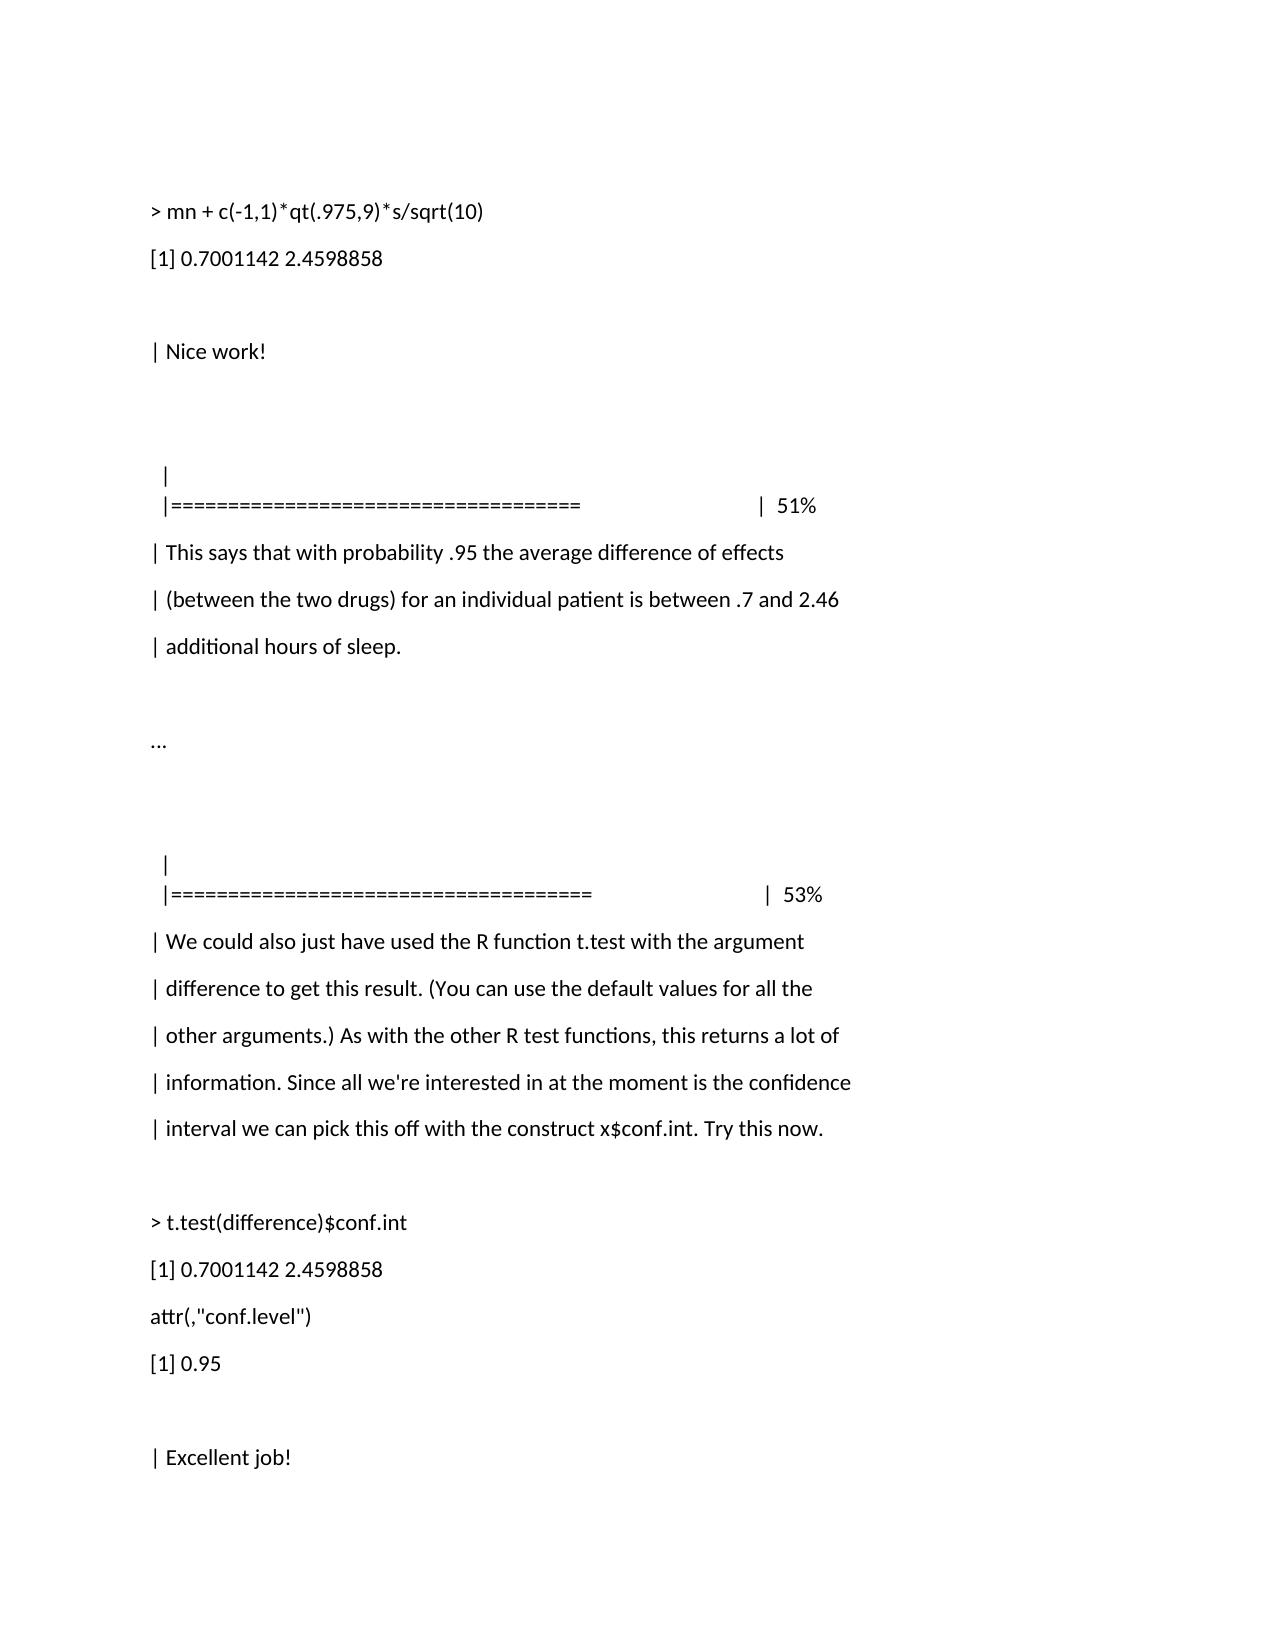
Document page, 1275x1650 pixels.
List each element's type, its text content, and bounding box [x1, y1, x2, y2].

text | information. Since all we're interested in at the moment is the confidence [150, 1068, 1125, 1096]
text > mn + c(-1,1)*qt(.975,9)*s/sqrt(10) [150, 197, 1125, 225]
text | |===================================== | 53% [150, 820, 1125, 908]
text | interval we can pick this off with the construct x$conf.int. Try this now. [150, 1114, 1125, 1143]
text > t.test(difference)$conf.int [150, 1208, 1125, 1236]
text ... [150, 726, 1125, 754]
text | other arguments.) As with the other R test functions, this returns a lot of [150, 1021, 1125, 1049]
text [1] 0.95 [150, 1349, 1125, 1377]
text | |==================================== | 51% [150, 431, 1125, 520]
text attr(,"conf.level") [150, 1302, 1125, 1330]
text | difference to get this result. (You can use the default values for all the [150, 974, 1125, 1002]
text [1] 0.7001142 2.4598858 [150, 1255, 1125, 1283]
text | (between the two drugs) for an individual patient is between .7 and 2.46 [150, 585, 1125, 613]
text | We could also just have used the R function t.test with the argument [150, 927, 1125, 955]
text [1] 0.7001142 2.4598858 [150, 244, 1125, 272]
text | This says that with probability .95 the average difference of effects [150, 538, 1125, 567]
text | additional hours of sleep. [150, 632, 1125, 660]
text | Nice work! [150, 337, 1125, 366]
text | Excellent job! [150, 1443, 1125, 1471]
